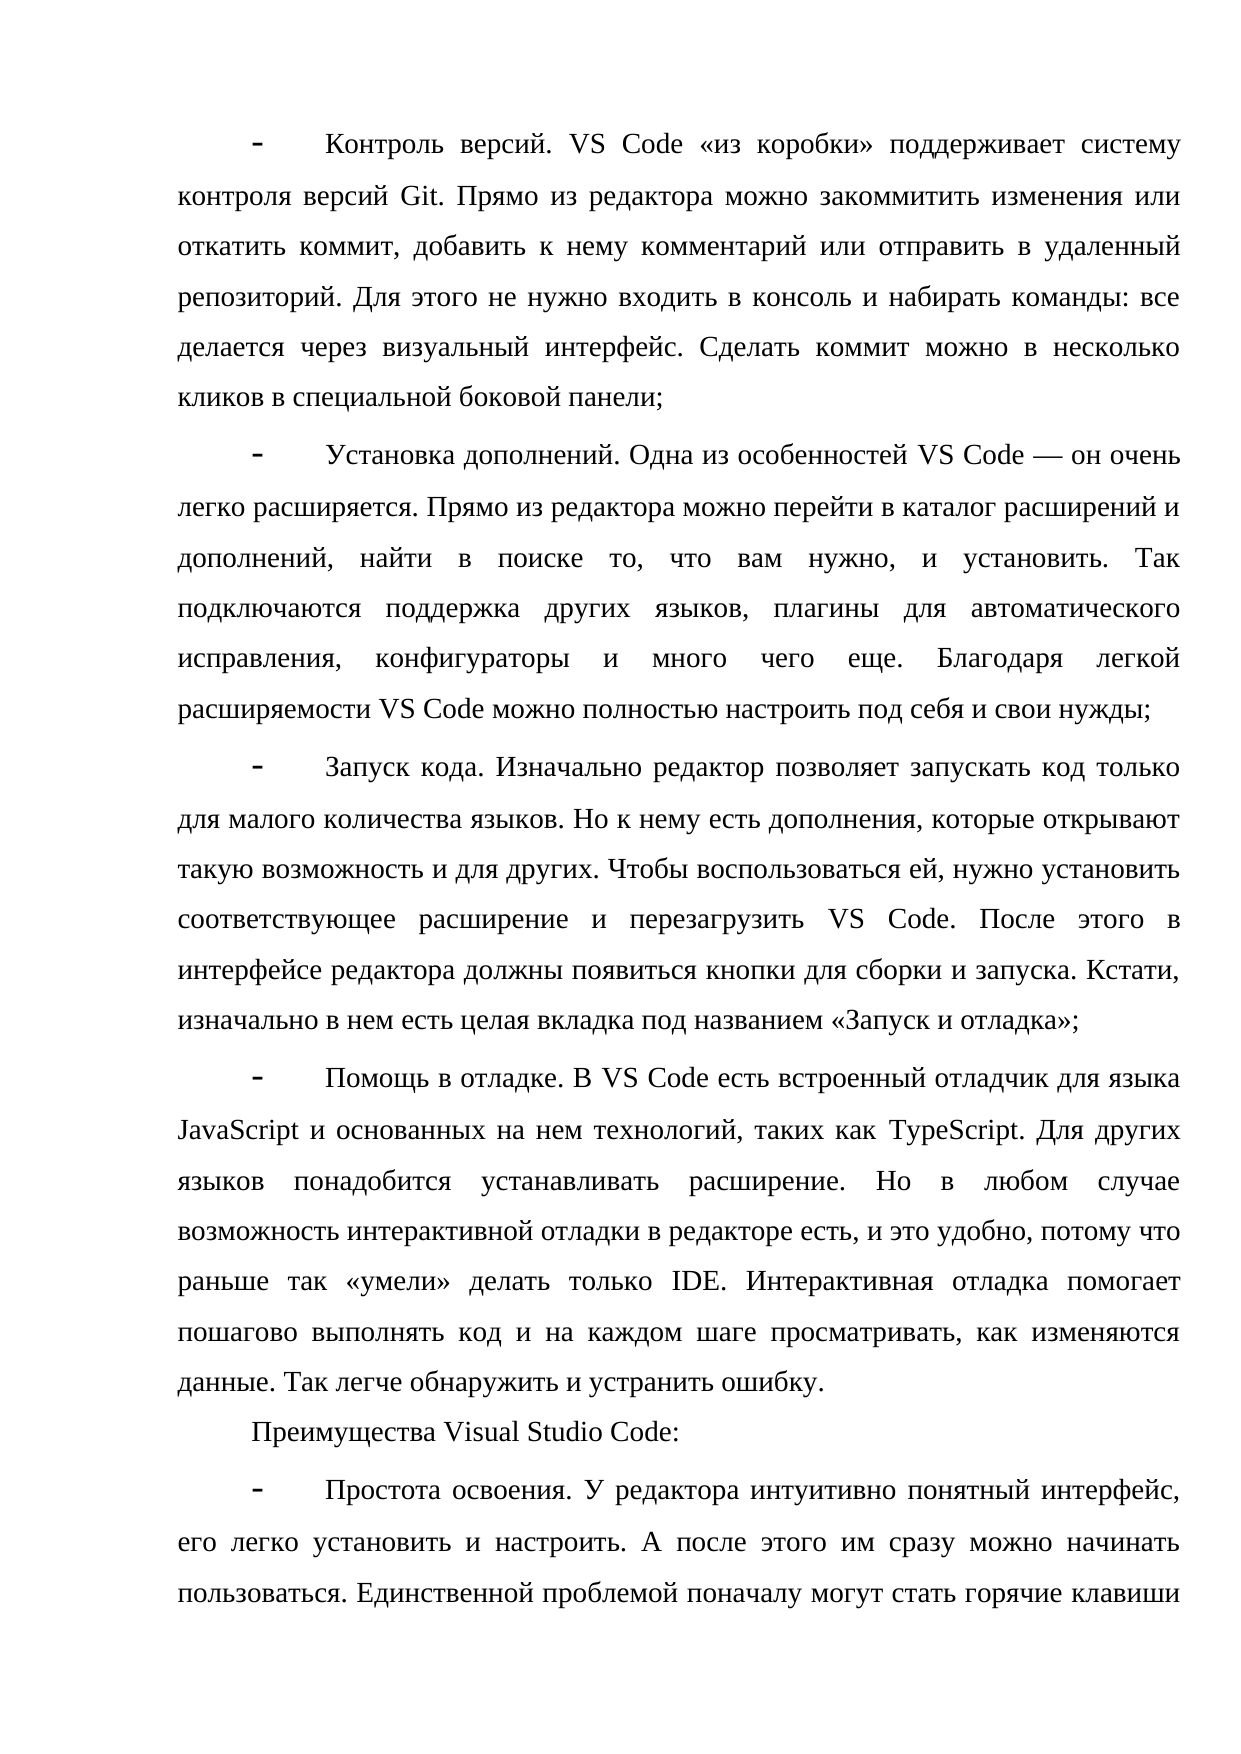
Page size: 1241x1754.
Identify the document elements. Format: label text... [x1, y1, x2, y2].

text Преимущества Visual Studio Code: [177, 1414, 1181, 1448]
list Помощь в отладке. В VS Code есть встроенный отладчик для языка JavaScript и основанных на нем технологий, таких как TypeScript. Для других языков понадобится устанавливать расширение. Но в любом случае возможность интерактивной отладки в редакторе есть, и это удобно, потому что раньше так «умели» делать только IDE. Интерактивная отладка помогает пошагово выполнять код и на каждом шаге просматривать, как изменяются данные. Так легче обнаружить и устранить ошибку. [177, 1052, 1181, 1397]
list Запуск кода. Изначально редактор позволяет запускать код только для малого количества языков. Но к нему есть дополнения, которые открывают такую возможность и для других. Чтобы воспользоваться ей, нужно установить соответствующее расширение и перезагрузить VS Code. После этого в интерфейсе редактора должны появиться кнопки для сборки и запуска. Кстати, изначально в нем есть целая вкладка под названием «Запуск и отладка»; [177, 741, 1181, 1036]
list Контроль версий. VS Code «из коробки» поддерживает систему контроля версий Git. Прямо из редактора можно закоммитить изменения или откатить коммит, добавить к нему комментарий или отправить в удаленный репозиторий. Для этого не нужно входить в консоль и набирать команды: все делается через визуальный интерфейс. Сделать коммит можно в несколько кликов в специальной боковой панели; [177, 118, 1181, 413]
list Установка дополнений. Одна из особенностей VS Code — он очень легко расширяется. Прямо из редактора можно перейти в каталог расширений и дополнений, найти в поиске то, что вам нужно, и установить. Так подключаются поддержка других языков, плагины для автоматического исправления, конфигураторы и много чего еще. Благодаря легкой расширяемости VS Code можно полностью настроить под себя и свои нужды; [177, 429, 1181, 724]
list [177, 1464, 1181, 1608]
